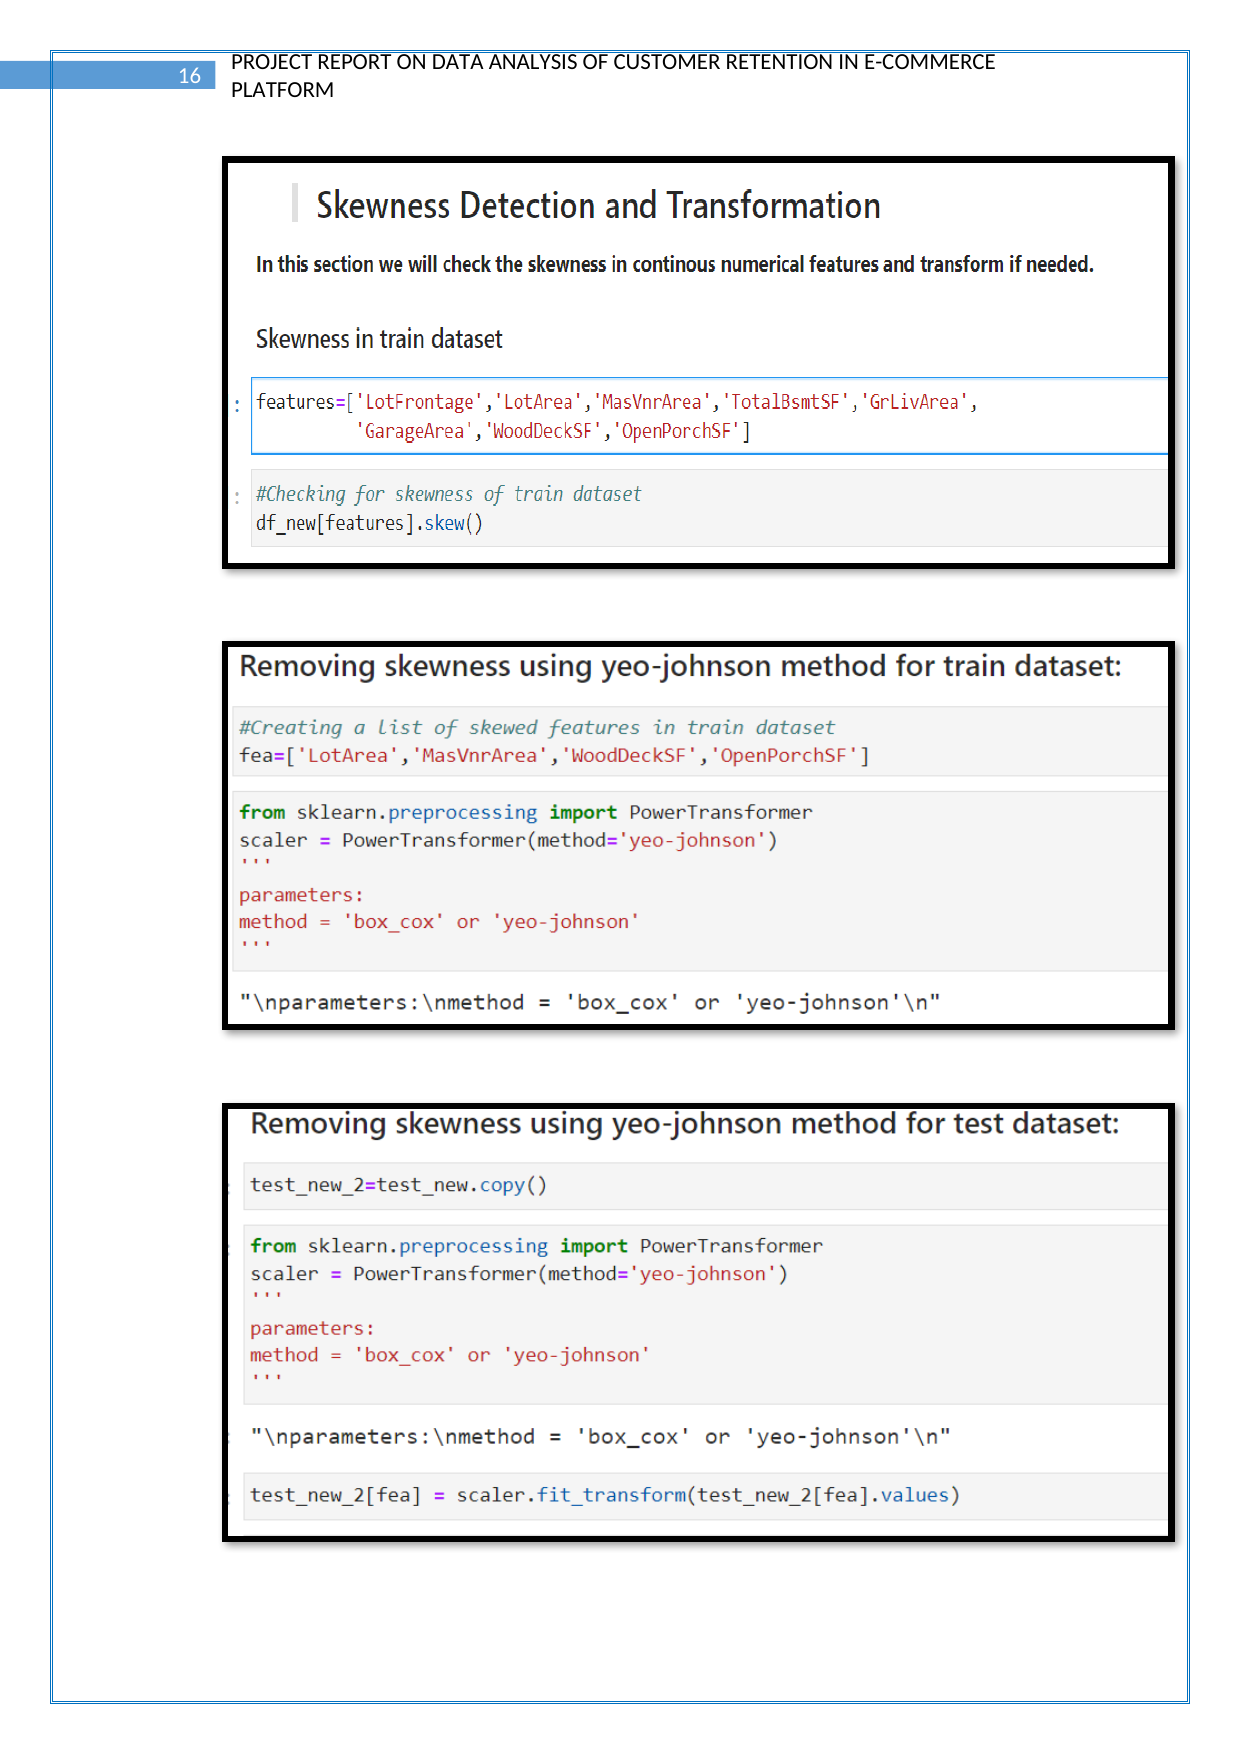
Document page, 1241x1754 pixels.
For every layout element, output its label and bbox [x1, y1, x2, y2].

picture [228, 647, 1168, 1024]
picture [228, 163, 1168, 563]
picture [228, 1109, 1168, 1536]
